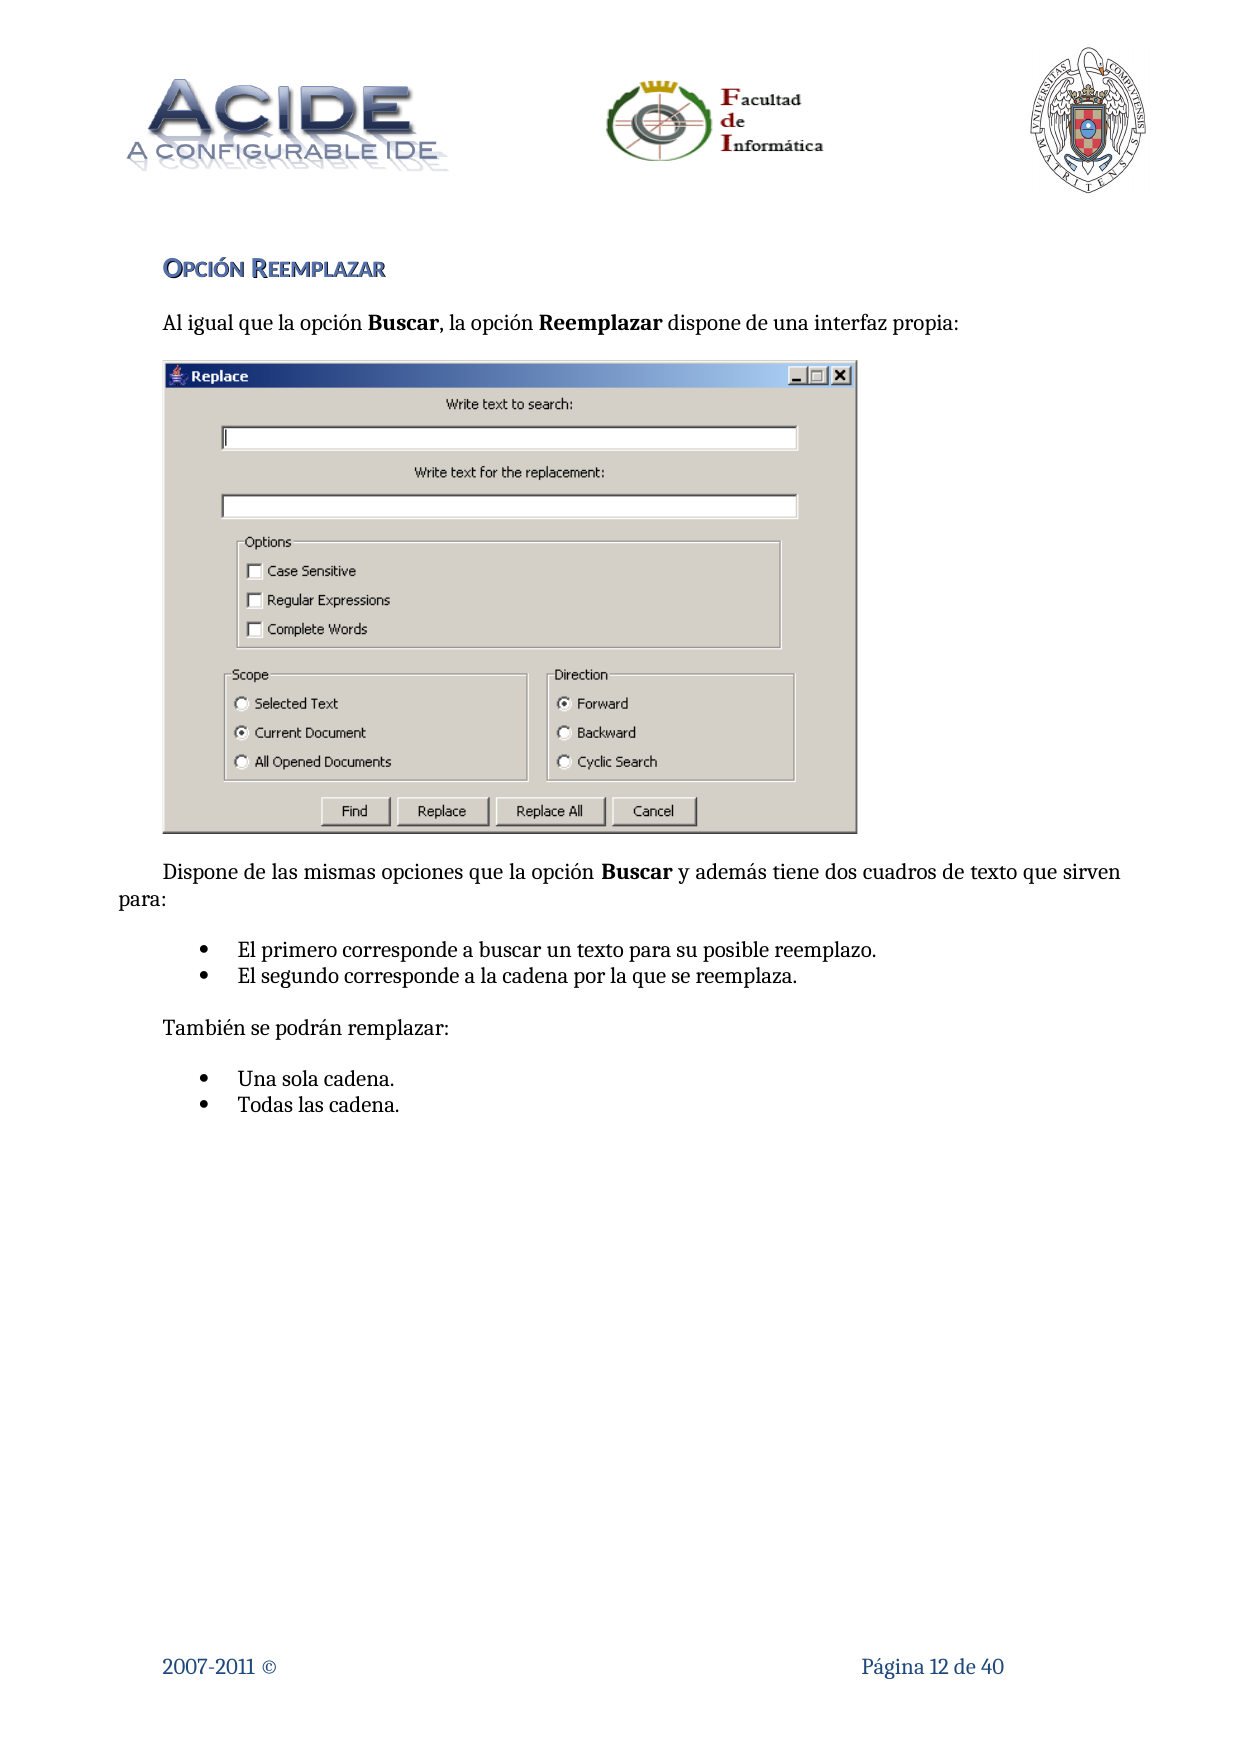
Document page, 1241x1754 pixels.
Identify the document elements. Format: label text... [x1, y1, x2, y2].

subtitle Opción Reemplazar [118, 249, 1122, 284]
text Al igual que la opción Buscar, la opción Reemplazar dispone de una interfaz propia: [118, 309, 1122, 336]
list El primero corresponde a buscar un texto para su posible reemplazo. [200, 937, 1122, 963]
picture [605, 80, 827, 162]
picture [162, 360, 858, 834]
list Una sola cadena. [200, 1066, 1122, 1092]
text Dispone de las mismas opciones que la opción Buscar y además tiene dos cuadros de texto que sirven para: [118, 859, 1122, 912]
picture [118, 72, 456, 181]
list Todas las cadena. [200, 1092, 1122, 1118]
picture [1018, 43, 1155, 195]
text También se podrán remplazar: [118, 1014, 1122, 1041]
list El segundo corresponde a la cadena por la que se reemplaza. [200, 963, 1122, 989]
